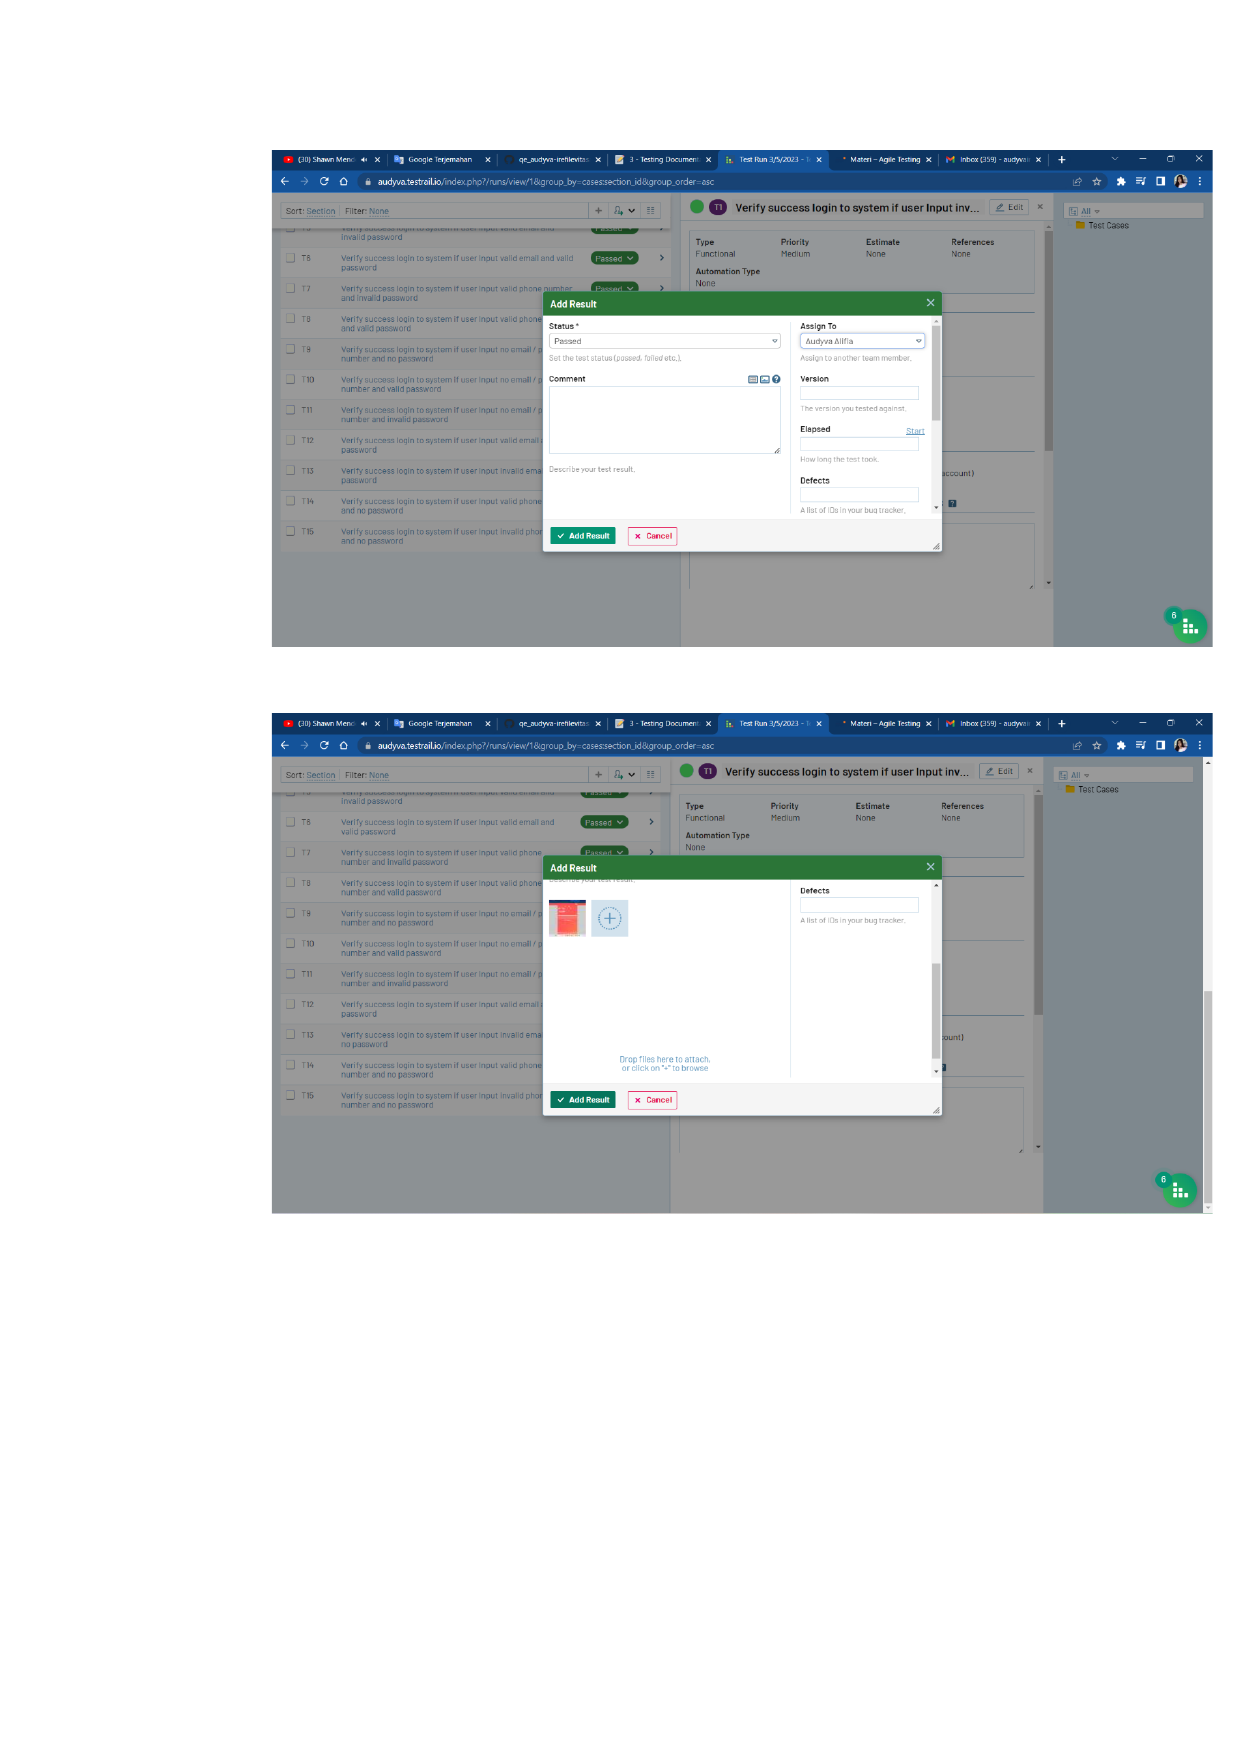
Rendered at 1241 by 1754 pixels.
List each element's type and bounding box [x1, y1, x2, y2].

picture [271, 713, 1213, 1214]
picture [271, 150, 1213, 647]
